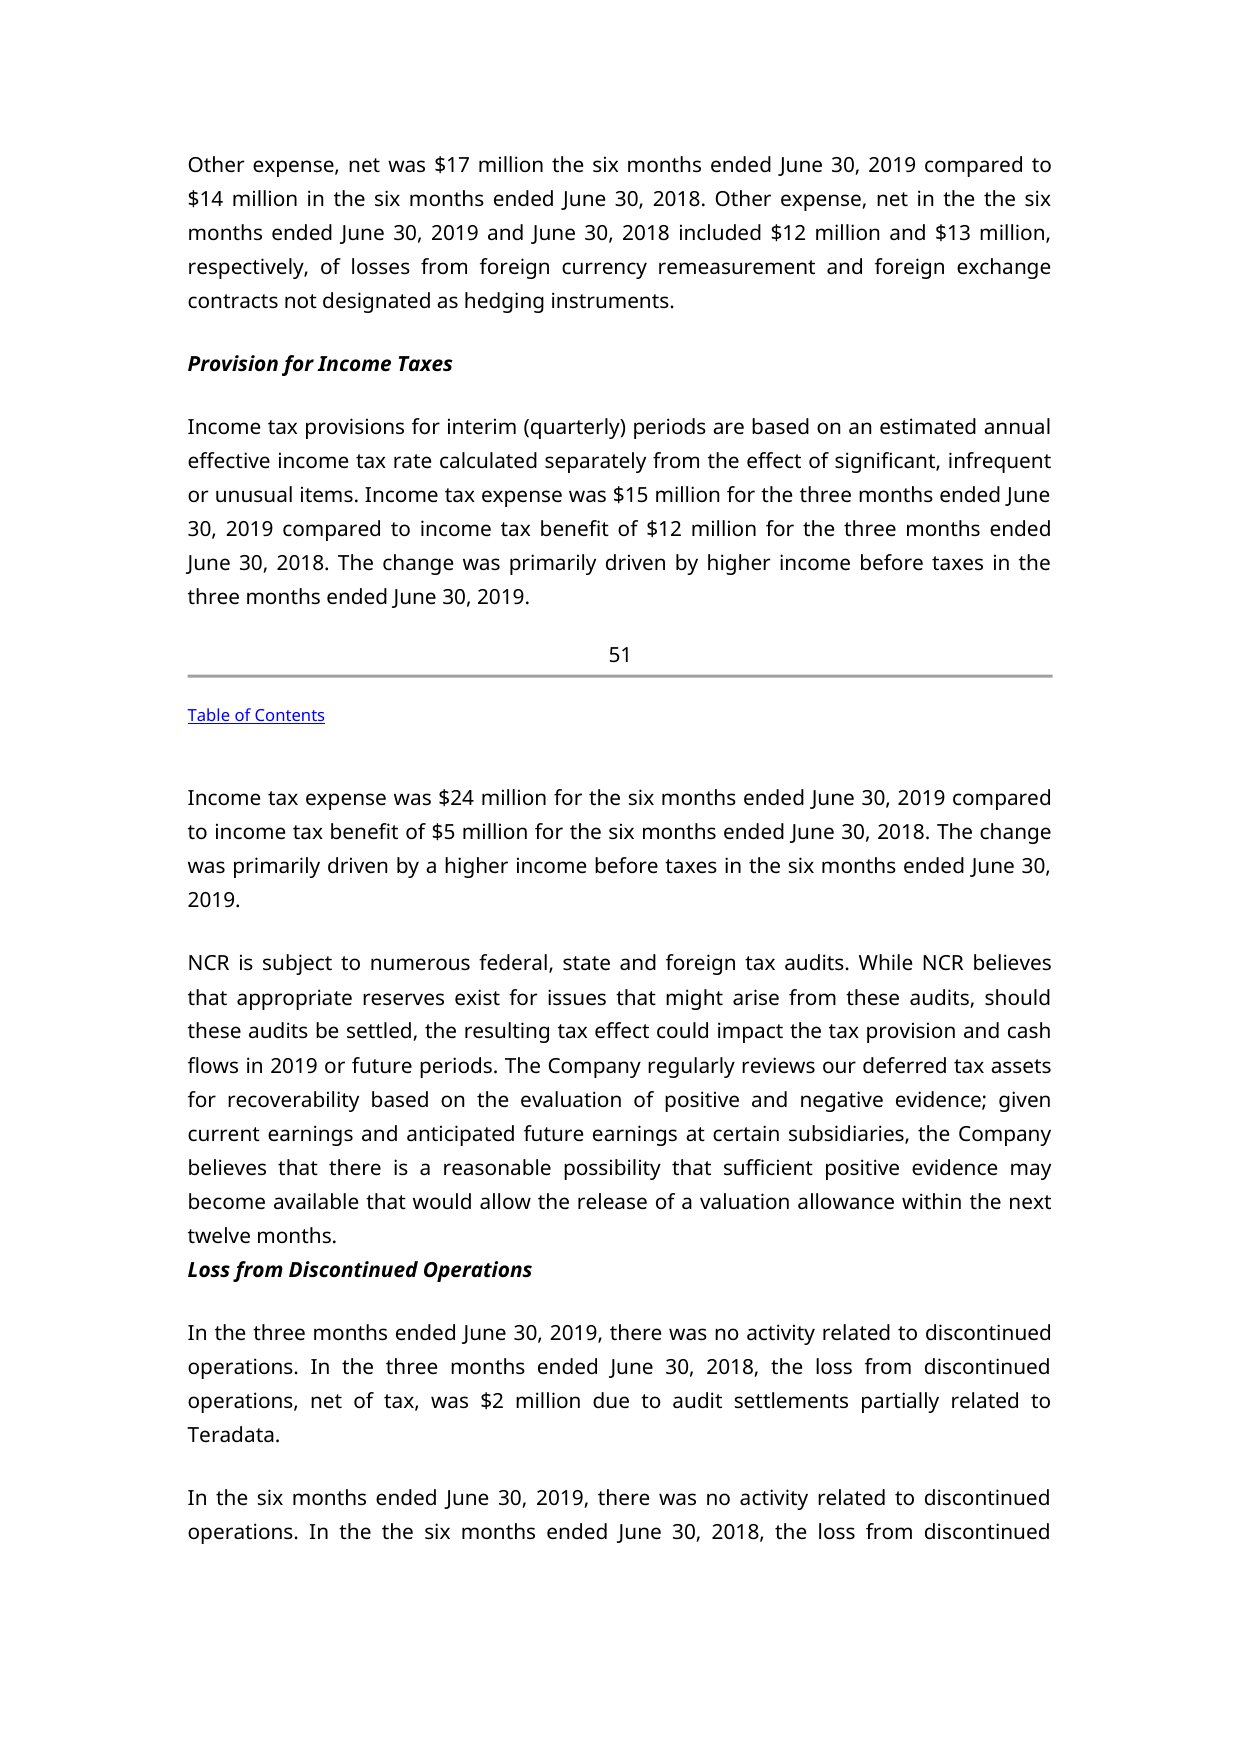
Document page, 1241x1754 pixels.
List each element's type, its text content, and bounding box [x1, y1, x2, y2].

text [187, 1483, 1053, 1546]
text In the three months ended June 30, 2019, there was no activity related to discontinued operations. In the three months ended June 30, 2018, the loss from discontinued operations, net of tax, was $2 million due to audit settlements partially related to Teradata. [187, 1318, 1053, 1449]
text 51 [187, 641, 1053, 669]
text Other expense, net was $17 million the six months ended June 30, 2019 compared to $14 million in the six months ended June 30, 2018. Other expense, net in the the six months ended June 30, 2019 and June 30, 2018 included $12 million and $13 million, respectively, of losses from foreign currency remeasurement and foreign exchange contracts not designated as hedging instruments. [187, 150, 1053, 315]
text Table of Contents [187, 703, 1053, 726]
text Loss from Discontinued Operations [187, 1255, 1053, 1283]
text Income tax provisions for interim (quarterly) periods are based on an estimated annual effective income tax rate calculated separately from the effect of significant, infrequent or unusual items. Income tax expense was $15 million for the three months ended June 30, 2019 compared to income tax benefit of $12 million for the three months ended June 30, 2018. The change was primarily driven by higher income before taxes in the three months ended June 30, 2019. [187, 412, 1053, 611]
text Income tax expense was $24 million for the six months ended June 30, 2019 compared to income tax benefit of $5 million for the six months ended June 30, 2018. The change was primarily driven by a higher income before taxes in the six months ended June 30, 2019. [187, 783, 1053, 914]
text Provision for Income Taxes [187, 349, 1053, 378]
text NCR is subject to numerous federal, state and foreign tax audits. While NCR believes that appropriate reserves exist for issues that might arise from these audits, should these audits be settled, the resulting tax effect could impact the tax provision and cash flows in 2019 or future periods. The Company regularly reviews our deferred tax assets for recoverability based on the evaluation of positive and negative evidence; given current earnings and anticipated future earnings at certain subsidiaries, the Company believes that there is a reasonable possibility that sufficient positive evidence may become available that would allow the release of a valuation allowance within the next twelve months. [187, 948, 1053, 1249]
